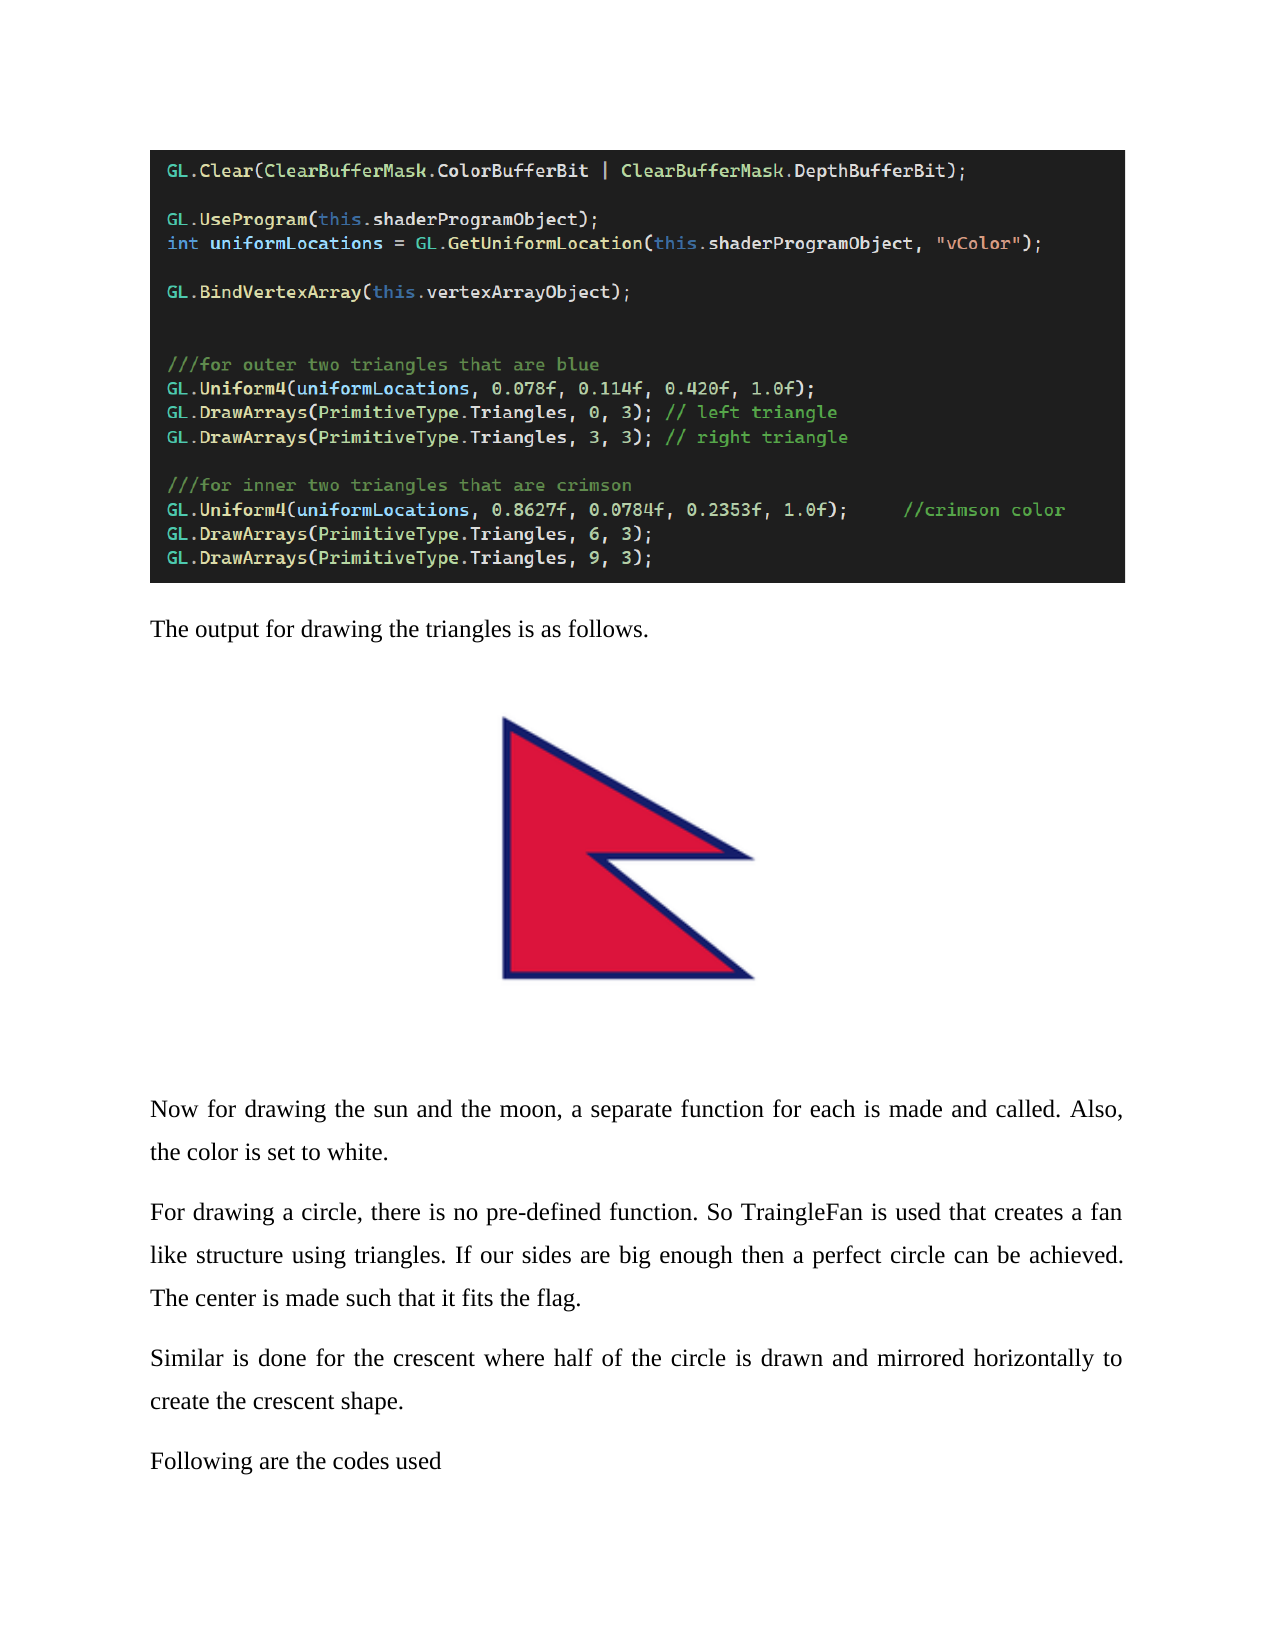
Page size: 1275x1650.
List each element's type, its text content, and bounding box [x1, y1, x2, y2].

text Following are the codes used [150, 1446, 1125, 1474]
text For drawing a circle, there is no pre-defined function. So TraingleFan is used that creates a fan like structure using triangles. If our sides are big enough then a perfect circle can be achieved. The center is made such that it fits the flag. [150, 1197, 1125, 1312]
text Similar is done for the crescent where half of the circle is drawn and mirrored horizontally to create the crescent shape. [150, 1343, 1125, 1415]
text The output for drawing the triangles is as follows. [150, 614, 1125, 643]
picture [421, 673, 854, 1063]
picture [150, 150, 1125, 583]
text Now for drawing the sun and the moon, a separate function for each is made and called. Also, the color is set to white. [150, 1094, 1125, 1166]
